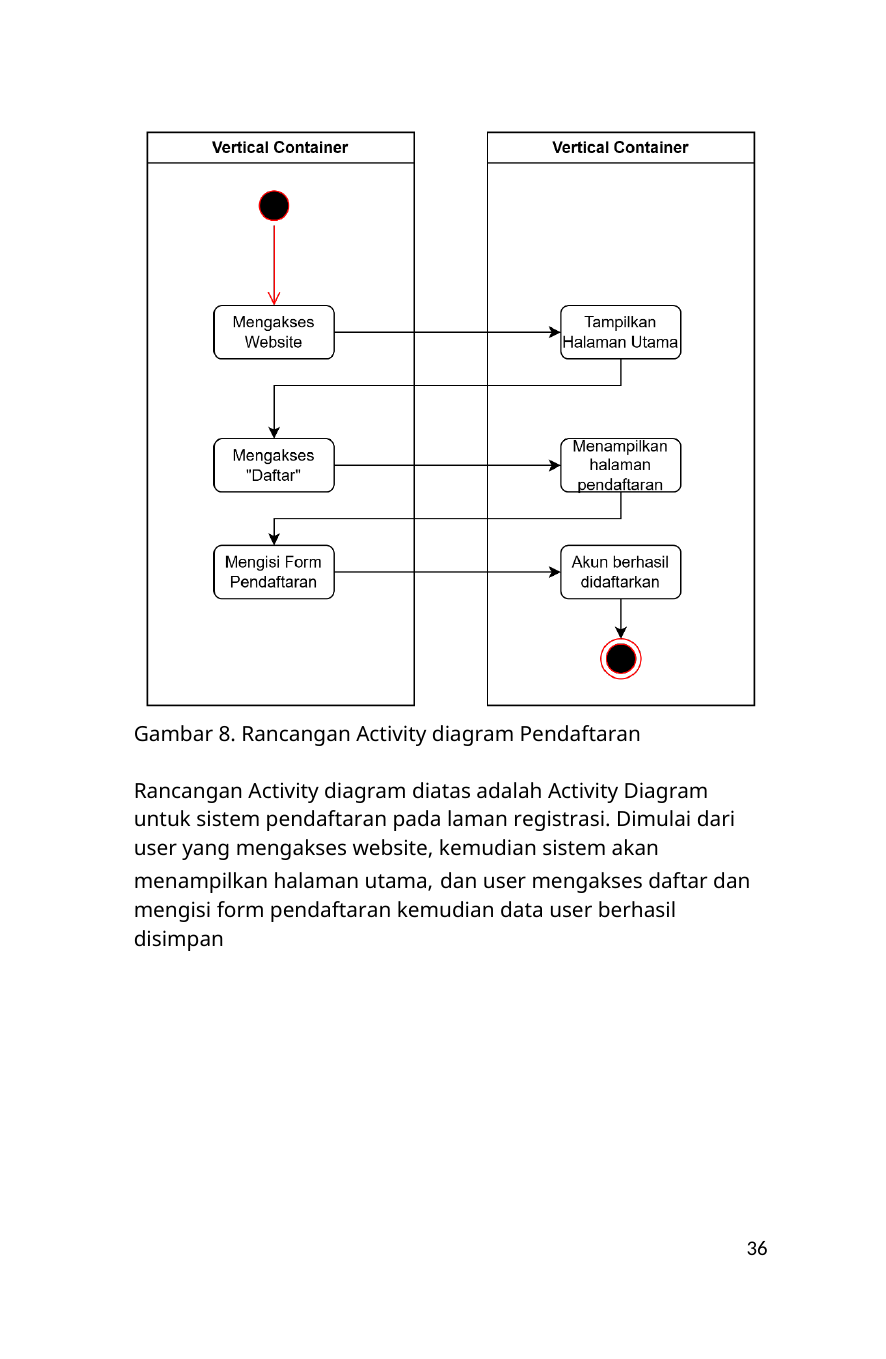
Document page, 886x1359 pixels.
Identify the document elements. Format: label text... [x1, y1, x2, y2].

text Rancangan Activity diagram diatas adalah Activity Diagram untuk sistem pendaftaran pada laman registrasi. Dimulai dari user yang mengakses website, kemudian sistem akan menampilkan halaman utama, dan user mengakses daftar dan mengisi form pendaftaran kemudian data user berhasil disimpan [133, 776, 767, 952]
text Gambar 8. Rancangan Activity diagram Pendaftaran [133, 719, 767, 747]
picture [133, 118, 768, 719]
